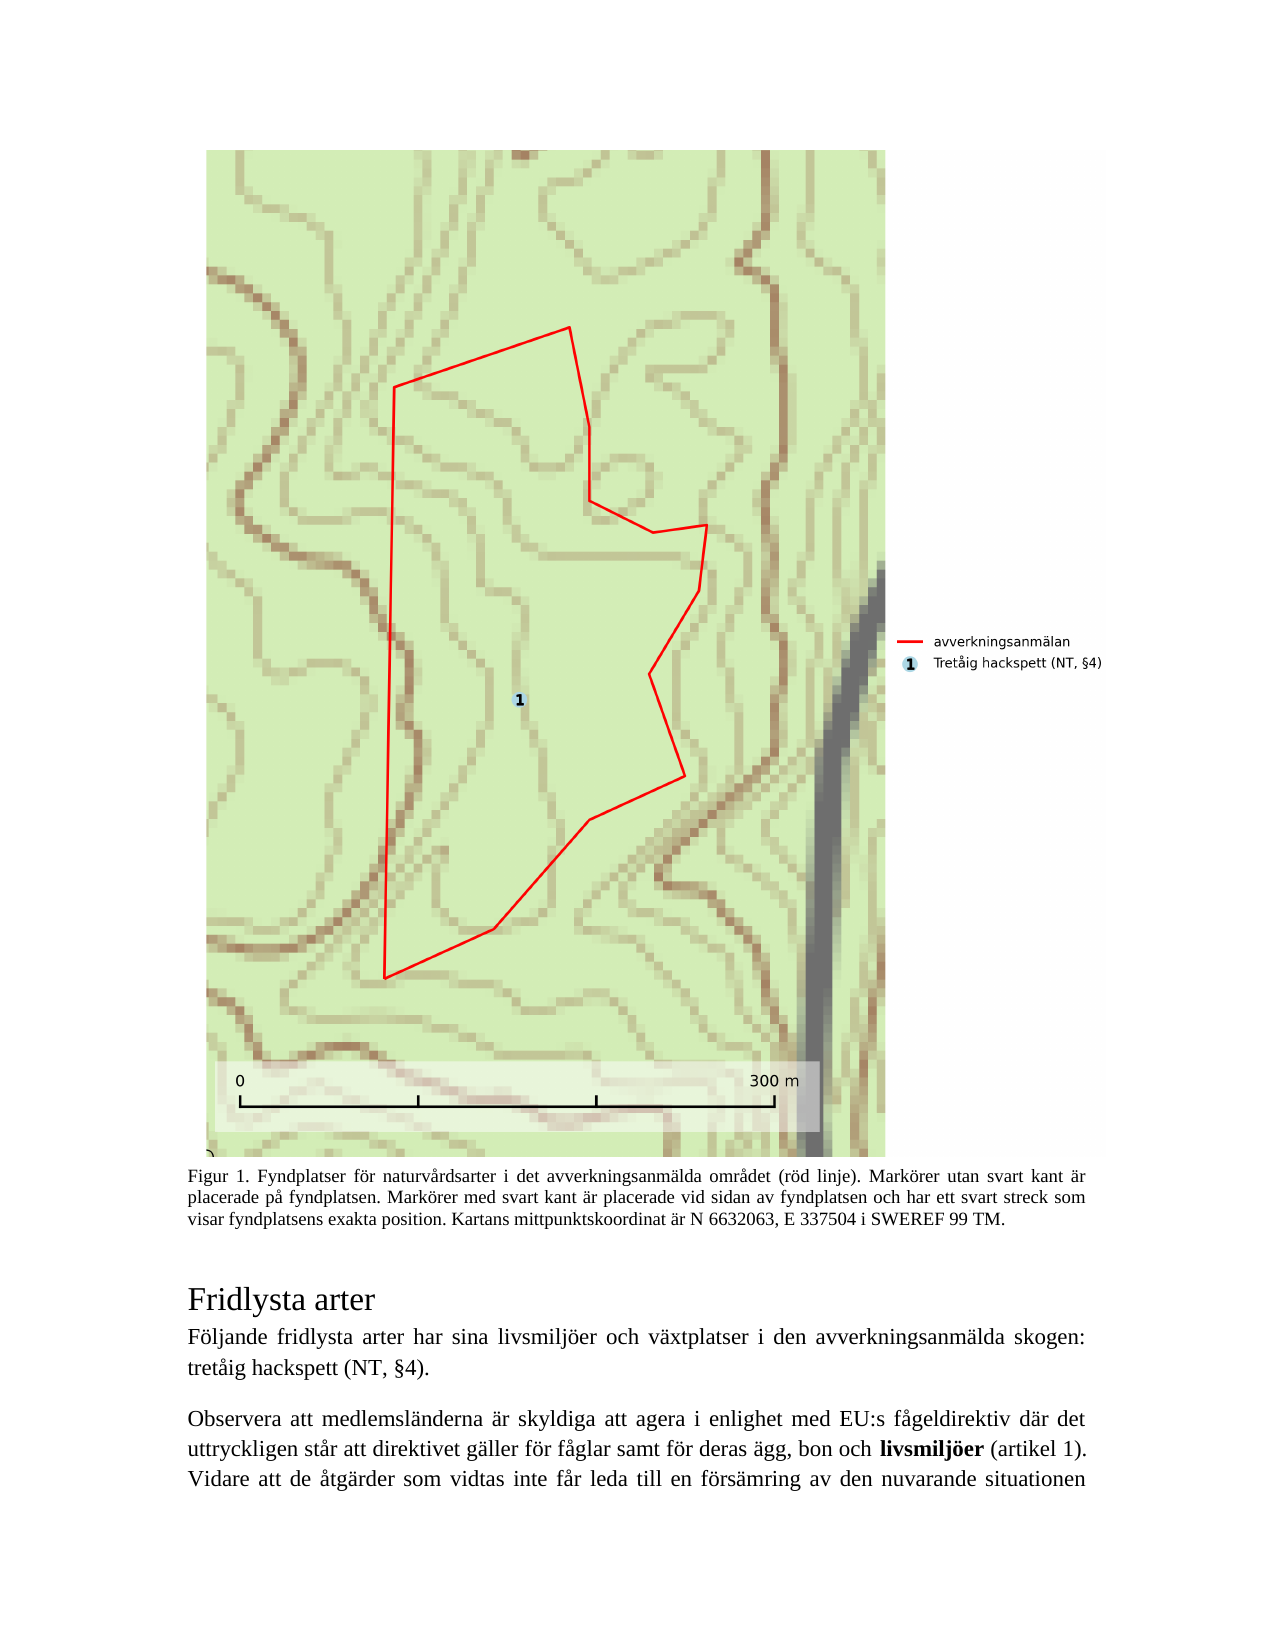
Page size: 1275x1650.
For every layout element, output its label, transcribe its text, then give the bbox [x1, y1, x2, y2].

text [187, 1404, 1087, 1491]
text Figur 1. Fyndplatser för naturvårdsarter i det avverkningsanmälda området (röd linje). Markörer utan svart kant är placerade på fyndplatsen. Markörer med svart kant är placerade vid sidan av fyndplatsen och har ett svart streck som visar fyndplatsens exakta position. Kartans mittpunktskoordinat är N 6632063, E 337504 i SWEREF 99 TM. [187, 1164, 1087, 1229]
picture [206, 150, 1107, 1157]
subtitle Fridlysta arter [187, 1279, 1087, 1318]
text Följande fridlysta arter har sina livsmiljöer och växtplatser i den avverkningsanmälda skogen: tretåig hackspett (NT, §4). [187, 1323, 1087, 1380]
